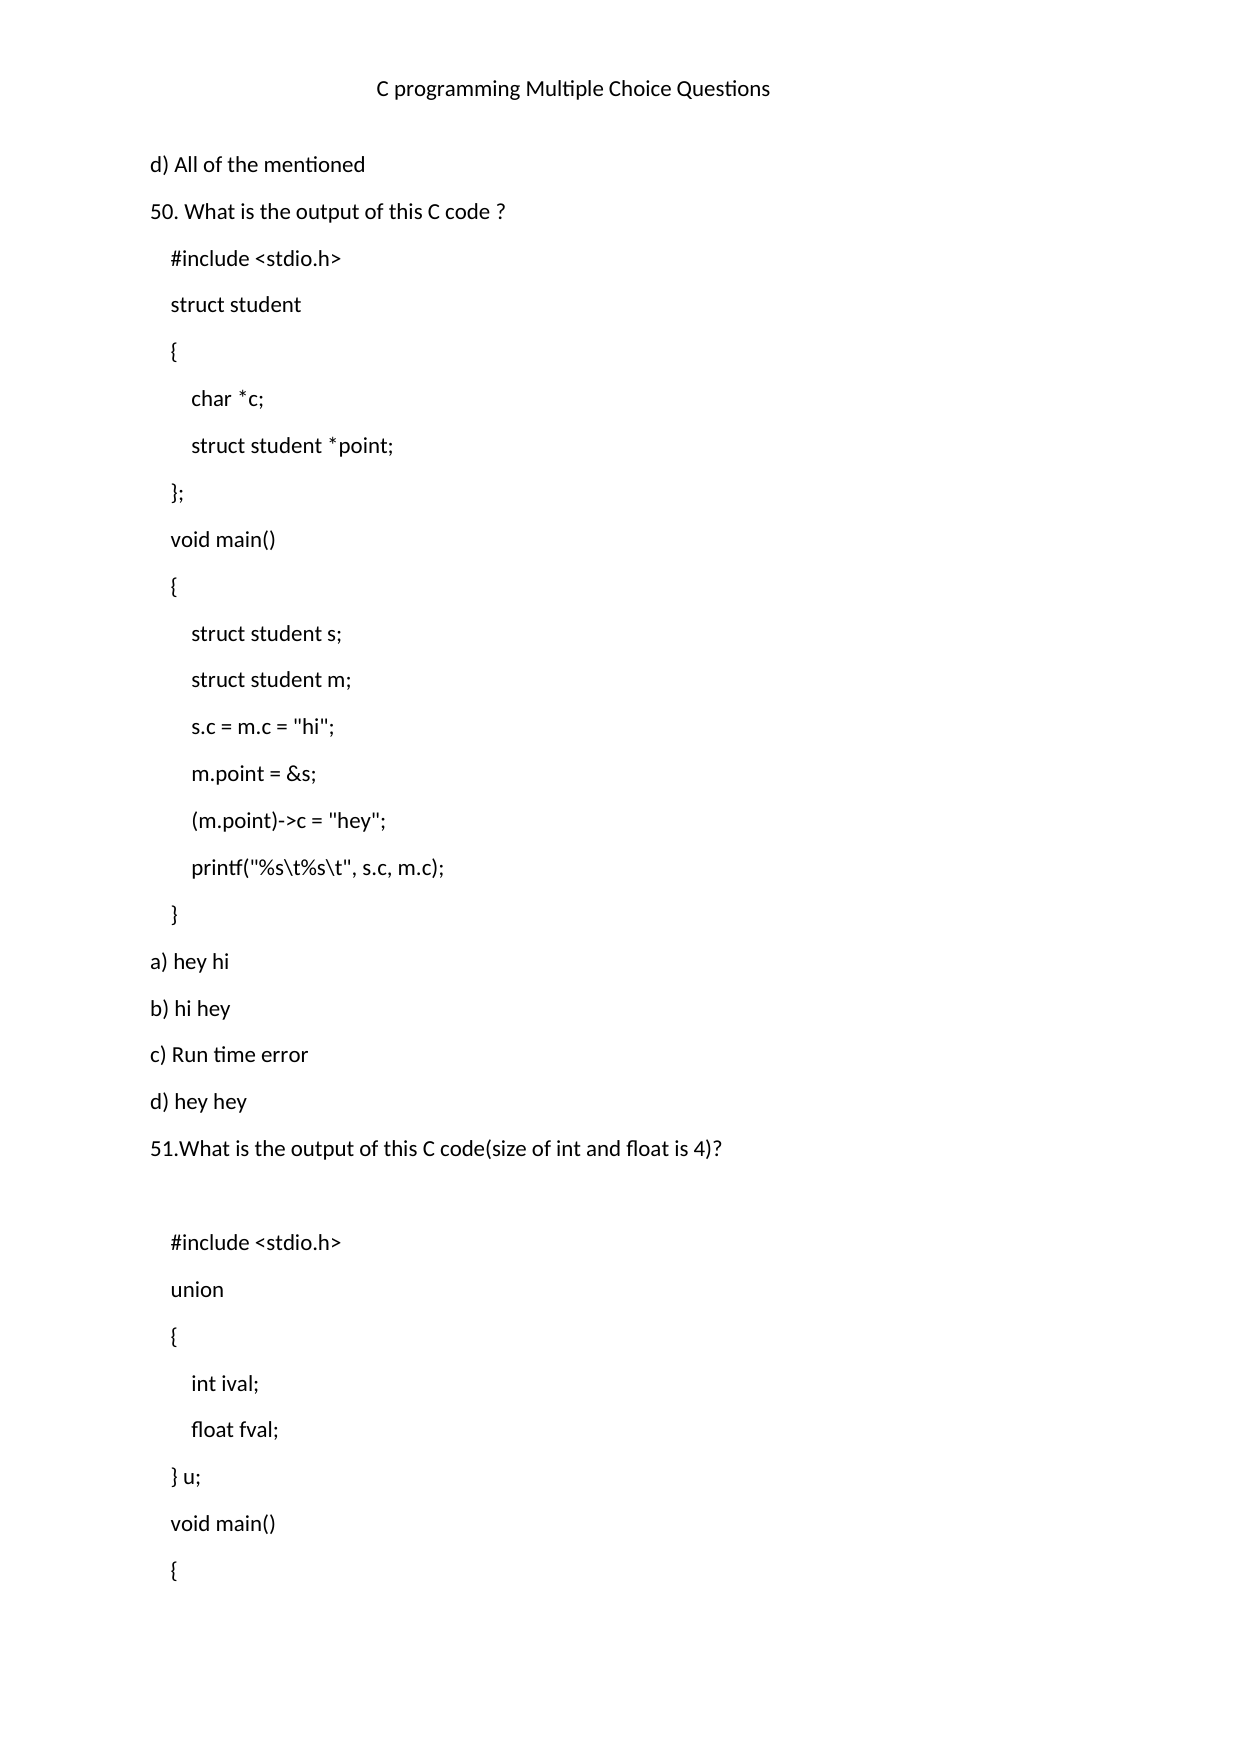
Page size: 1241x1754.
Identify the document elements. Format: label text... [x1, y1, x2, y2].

text { [150, 1322, 1090, 1350]
text float fval; [150, 1416, 1090, 1444]
text union [150, 1275, 1090, 1303]
text printf("%s\t%s\t", s.c, m.c); [150, 853, 1090, 881]
text }; [150, 478, 1090, 506]
text struct student m; [150, 666, 1090, 694]
text struct student s; [150, 619, 1090, 647]
text s.c = m.c = "hi"; [150, 712, 1090, 741]
text d) hey hey [150, 1087, 1090, 1116]
text d) All of the mentioned [150, 150, 1090, 178]
text { [150, 337, 1090, 366]
text void main() [150, 1509, 1090, 1537]
text (m.point)->c = "hey"; [150, 806, 1090, 834]
text a) hey hi [150, 947, 1090, 975]
text b) hi hey [150, 994, 1090, 1022]
text 51.What is the output of this C code(size of int and float is 4)? [150, 1134, 1090, 1162]
text } [150, 900, 1090, 928]
text } u; [150, 1462, 1090, 1491]
text void main() [150, 525, 1090, 553]
text struct student *point; [150, 431, 1090, 459]
text char *c; [150, 384, 1090, 412]
text 50. What is the output of this C code ? [150, 197, 1090, 225]
text struct student [150, 291, 1090, 319]
text m.point = &s; [150, 759, 1090, 787]
text #include <stdio.h> [150, 1228, 1090, 1256]
text int ival; [150, 1369, 1090, 1397]
text { [150, 572, 1090, 600]
text { [150, 1556, 1090, 1584]
text #include <stdio.h> [150, 244, 1090, 272]
text c) Run time error [150, 1041, 1090, 1069]
